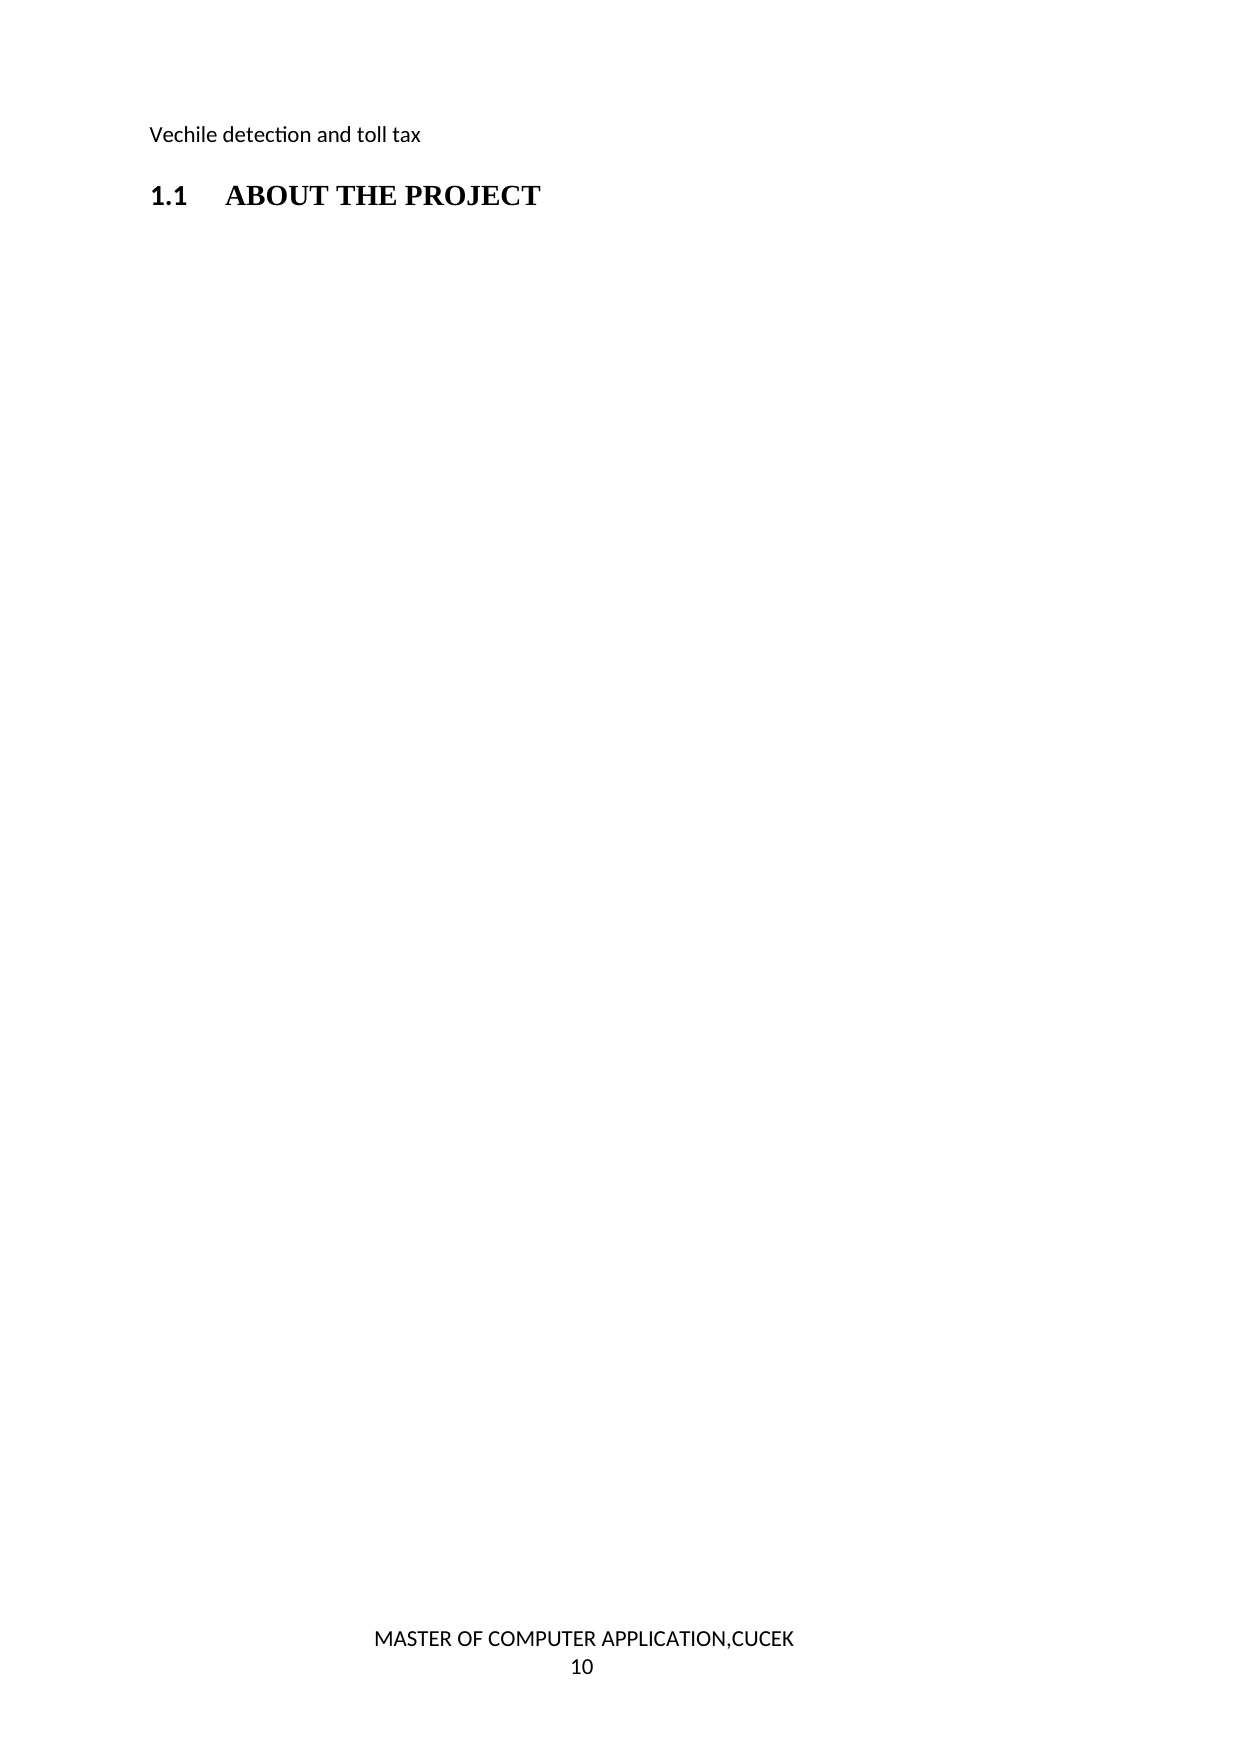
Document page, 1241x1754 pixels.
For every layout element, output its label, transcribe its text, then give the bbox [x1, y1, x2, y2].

list ABOUT THE PROJECT [150, 177, 1090, 212]
